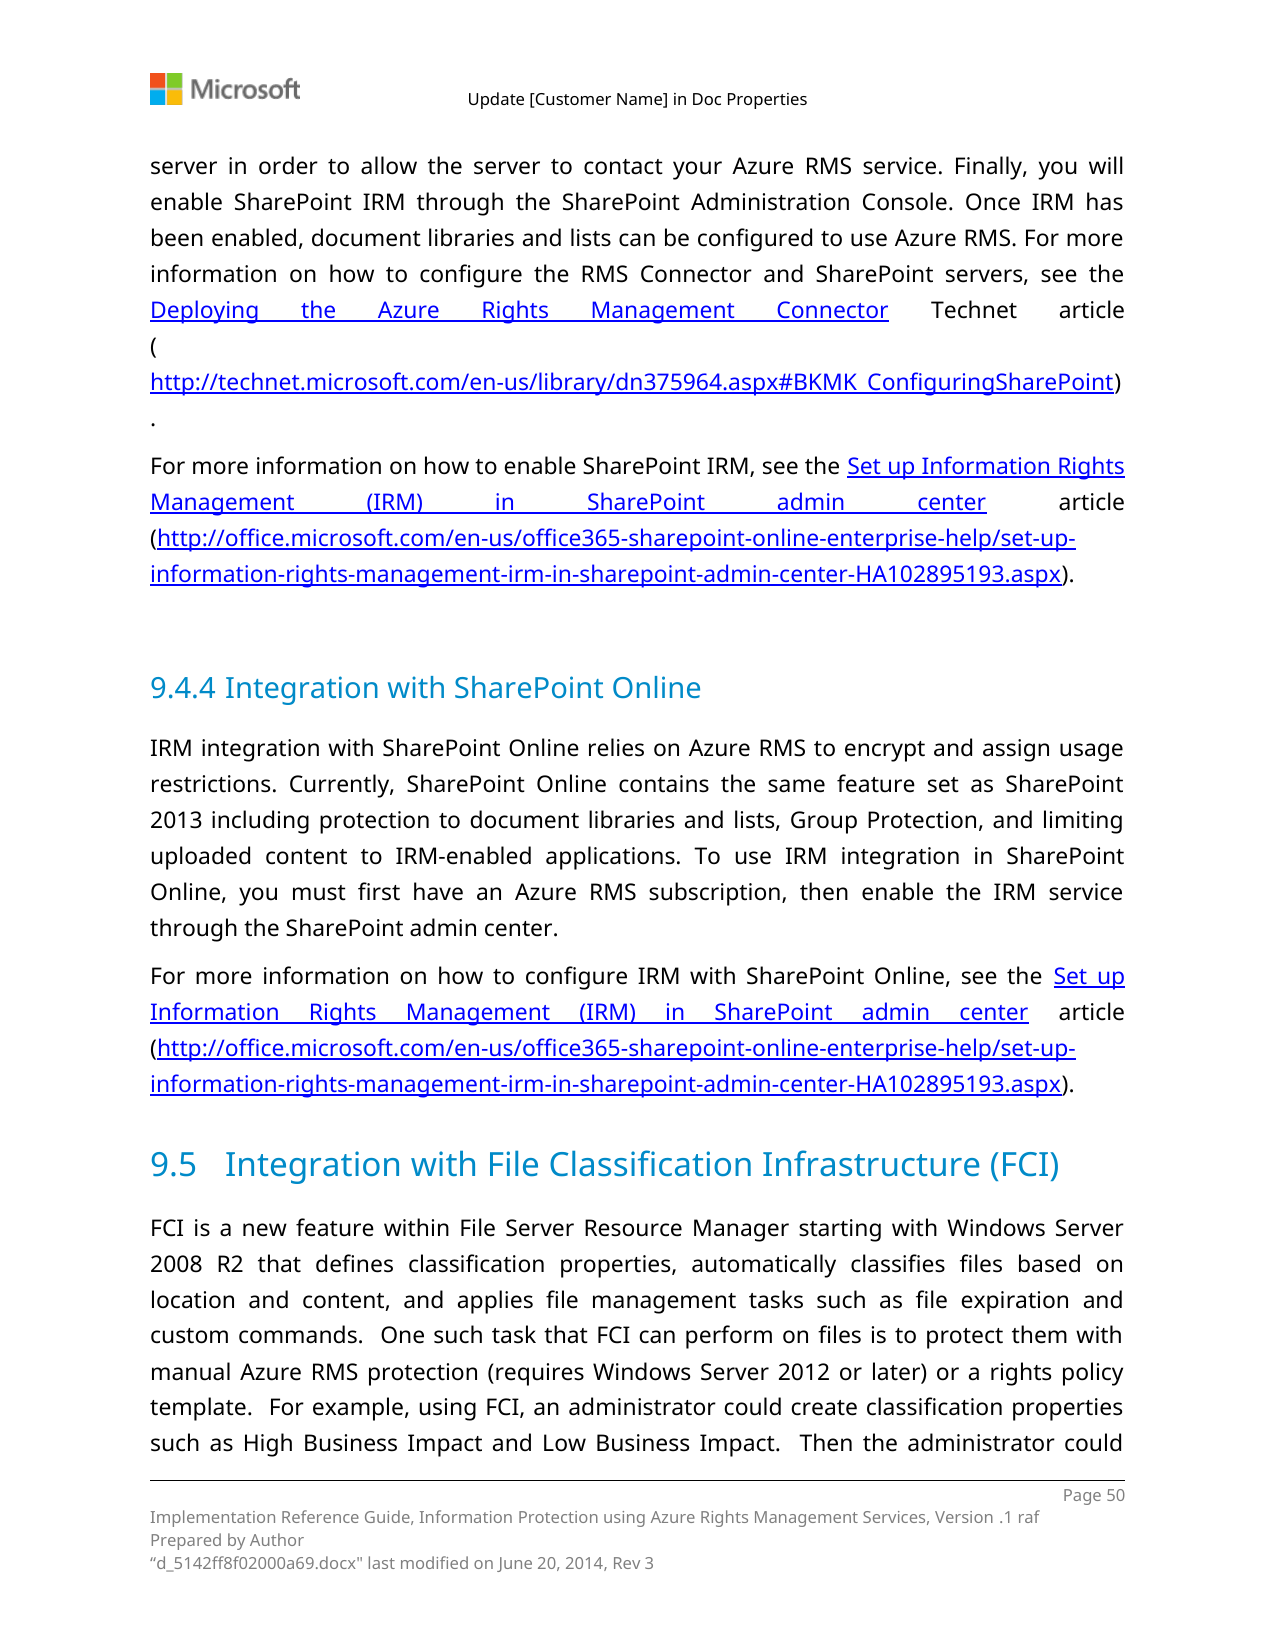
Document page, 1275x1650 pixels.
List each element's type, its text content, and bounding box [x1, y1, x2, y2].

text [150, 1212, 1125, 1458]
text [150, 150, 1125, 433]
subtitle Integration with SharePoint Online [150, 667, 1125, 707]
subtitle Integration with File Classification Infrastructure (FCI) [150, 1141, 1125, 1187]
text For more information on how to enable SharePoint IRM, see the Set up Information Rights Management (IRM) in SharePoint admin center article (http://office.microsoft.com/en-us/office365-sharepoint-online-enterprise-help/set-up-information-rights-management-irm-in-sharepoint-admin-center-HA102895193.aspx). [150, 450, 1125, 589]
picture [150, 73, 300, 106]
text For more information on how to configure IRM with SharePoint Online, see the Set up Information Rights Management (IRM) in SharePoint admin center article (http://office.microsoft.com/en-us/office365-sharepoint-online-enterprise-help/set-up-information-rights-management-irm-in-sharepoint-admin-center-HA102895193.aspx). [150, 960, 1125, 1099]
text IRM integration with SharePoint Online relies on Azure RMS to encrypt and assign usage restrictions. Currently, SharePoint Online contains the same feature set as SharePoint 2013 including protection to document libraries and lists, Group Protection, and limiting uploaded content to IRM-enabled applications. To use IRM integration in SharePoint Online, you must first have an Azure RMS subscription, then enable the IRM service through the SharePoint admin center. [150, 732, 1125, 943]
